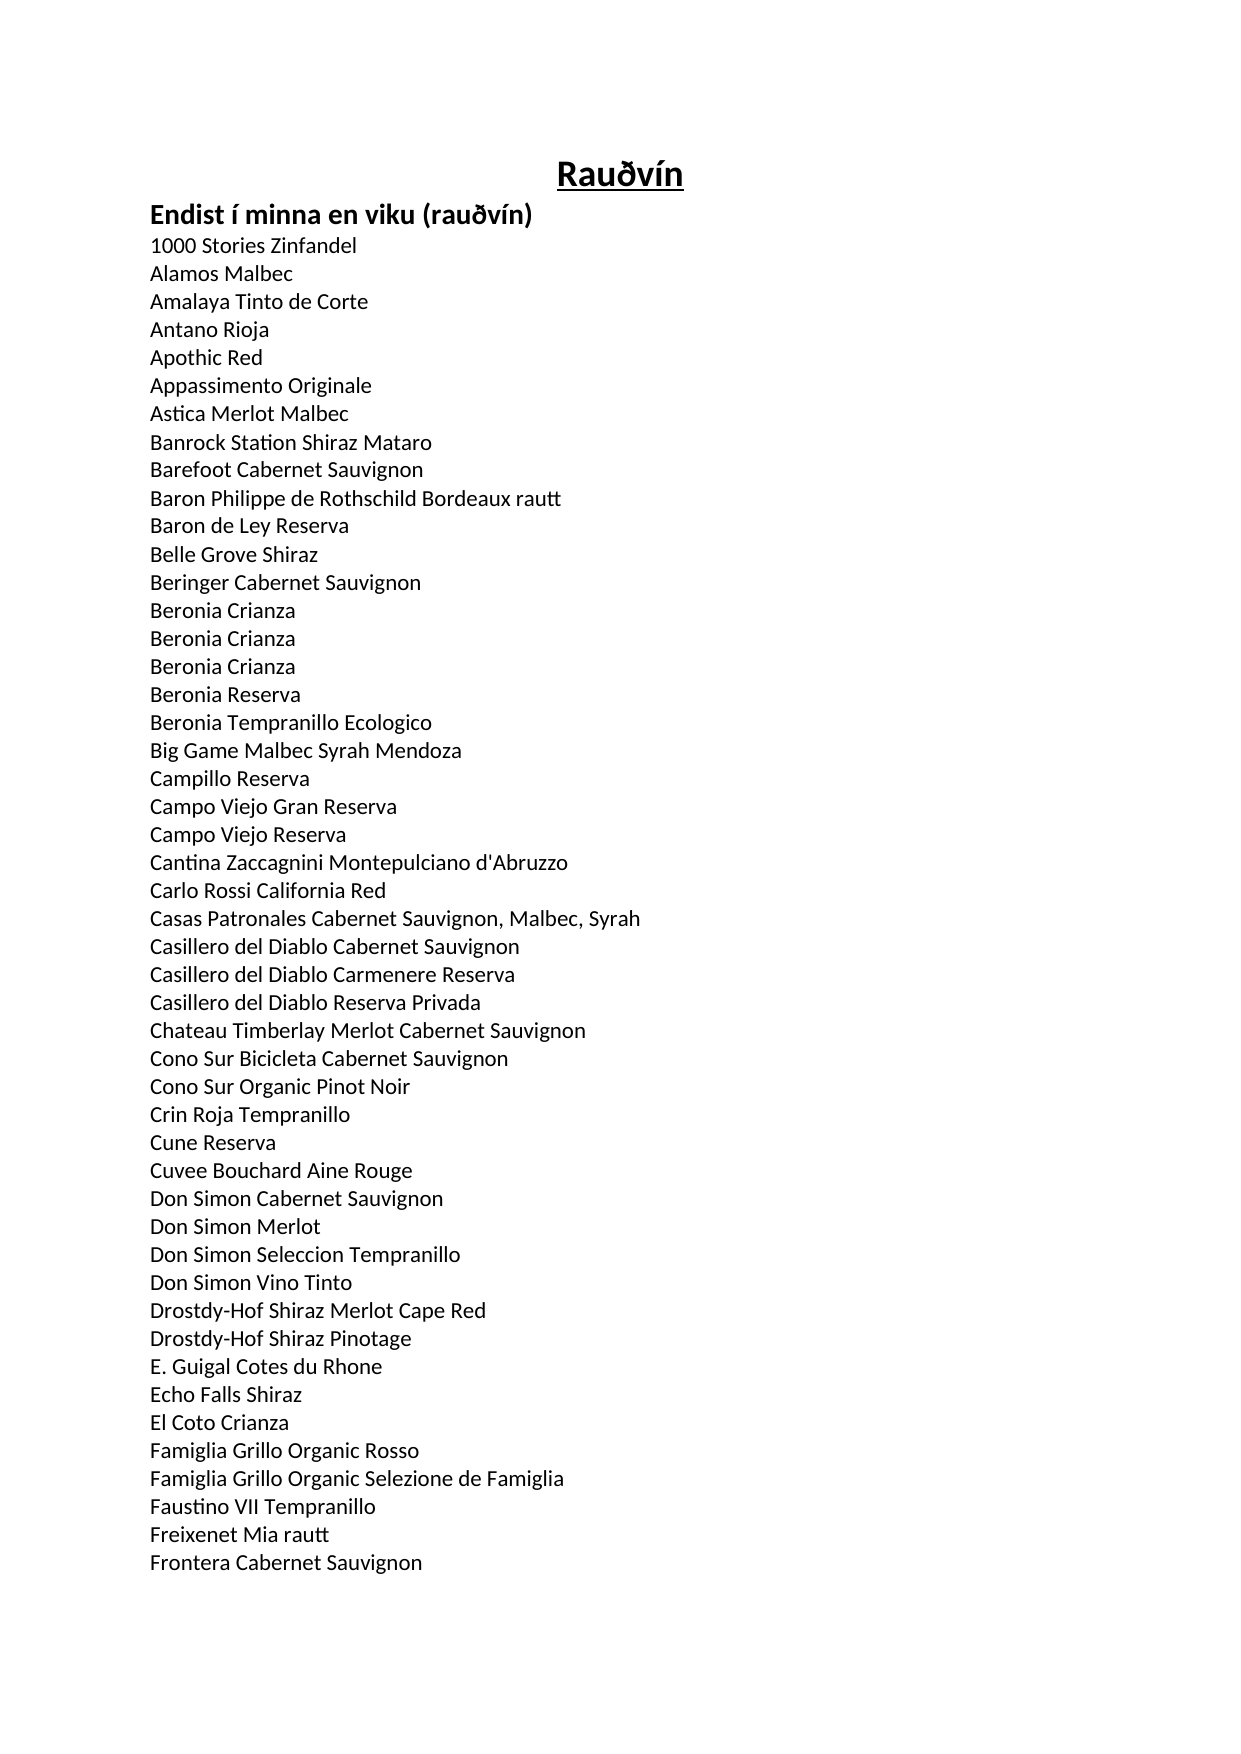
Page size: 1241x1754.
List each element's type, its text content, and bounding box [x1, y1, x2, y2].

text Beronia Crianza [150, 596, 1090, 624]
text Astica Merlot Malbec [150, 399, 1090, 428]
text Cune Reserva [150, 1128, 1090, 1156]
text Echo Falls Shiraz [150, 1380, 1090, 1408]
text Casillero del Diablo Reserva Privada [150, 988, 1090, 1016]
text Crin Roja Tempranillo [150, 1100, 1090, 1128]
text Famiglia Grillo Organic Selezione de Famiglia [150, 1464, 1090, 1492]
text Belle Grove Shiraz [150, 540, 1090, 568]
text Casillero del Diablo Cabernet Sauvignon [150, 932, 1090, 960]
text Baron de Ley Reserva [150, 512, 1090, 540]
text Endist í minna en viku (rauðvín) [150, 196, 1090, 231]
text Don Simon Vino Tinto [150, 1268, 1090, 1296]
text Beronia Tempranillo Ecologico [150, 708, 1090, 736]
text Cono Sur Organic Pinot Noir [150, 1072, 1090, 1100]
text El Coto Crianza [150, 1408, 1090, 1436]
text Alamos Malbec [150, 259, 1090, 287]
text Drostdy-Hof Shiraz Pinotage [150, 1324, 1090, 1352]
text Casas Patronales Cabernet Sauvignon, Malbec, Syrah [150, 904, 1090, 932]
text 1000 Stories Zinfandel [150, 231, 1090, 259]
text Don Simon Seleccion Tempranillo [150, 1240, 1090, 1268]
text Don Simon Cabernet Sauvignon [150, 1184, 1090, 1212]
text Beronia Reserva [150, 680, 1090, 708]
text Barefoot Cabernet Sauvignon [150, 456, 1090, 484]
text Famiglia Grillo Organic Rosso [150, 1436, 1090, 1464]
text Chateau Timberlay Merlot Cabernet Sauvignon [150, 1016, 1090, 1044]
text E. Guigal Cotes du Rhone [150, 1352, 1090, 1380]
text Cuvee Bouchard Aine Rouge [150, 1156, 1090, 1184]
text Cantina Zaccagnini Montepulciano d'Abruzzo [150, 848, 1090, 876]
text Freixenet Mia rautt [150, 1520, 1090, 1548]
text Beronia Crianza [150, 624, 1090, 652]
text Campo Viejo Gran Reserva [150, 792, 1090, 820]
text Baron Philippe de Rothschild Bordeaux rautt [150, 484, 1090, 512]
text Carlo Rossi California Red [150, 876, 1090, 904]
text Casillero del Diablo Carmenere Reserva [150, 960, 1090, 988]
text Cono Sur Bicicleta Cabernet Sauvignon [150, 1044, 1090, 1072]
text Banrock Station Shiraz Mataro [150, 428, 1090, 456]
text Don Simon Merlot [150, 1212, 1090, 1240]
text Big Game Malbec Syrah Mendoza [150, 736, 1090, 764]
text Rauðvín [150, 150, 1090, 196]
text Apothic Red [150, 343, 1090, 372]
text Campo Viejo Reserva [150, 820, 1090, 848]
text Antano Rioja [150, 316, 1090, 343]
text Beronia Crianza [150, 652, 1090, 680]
text Campillo Reserva [150, 764, 1090, 792]
text Faustino VII Tempranillo [150, 1492, 1090, 1520]
text Frontera Cabernet Sauvignon [150, 1548, 1090, 1576]
text Appassimento Originale [150, 372, 1090, 399]
text Drostdy-Hof Shiraz Merlot Cape Red [150, 1296, 1090, 1324]
text Beringer Cabernet Sauvignon [150, 568, 1090, 596]
text Amalaya Tinto de Corte [150, 287, 1090, 316]
